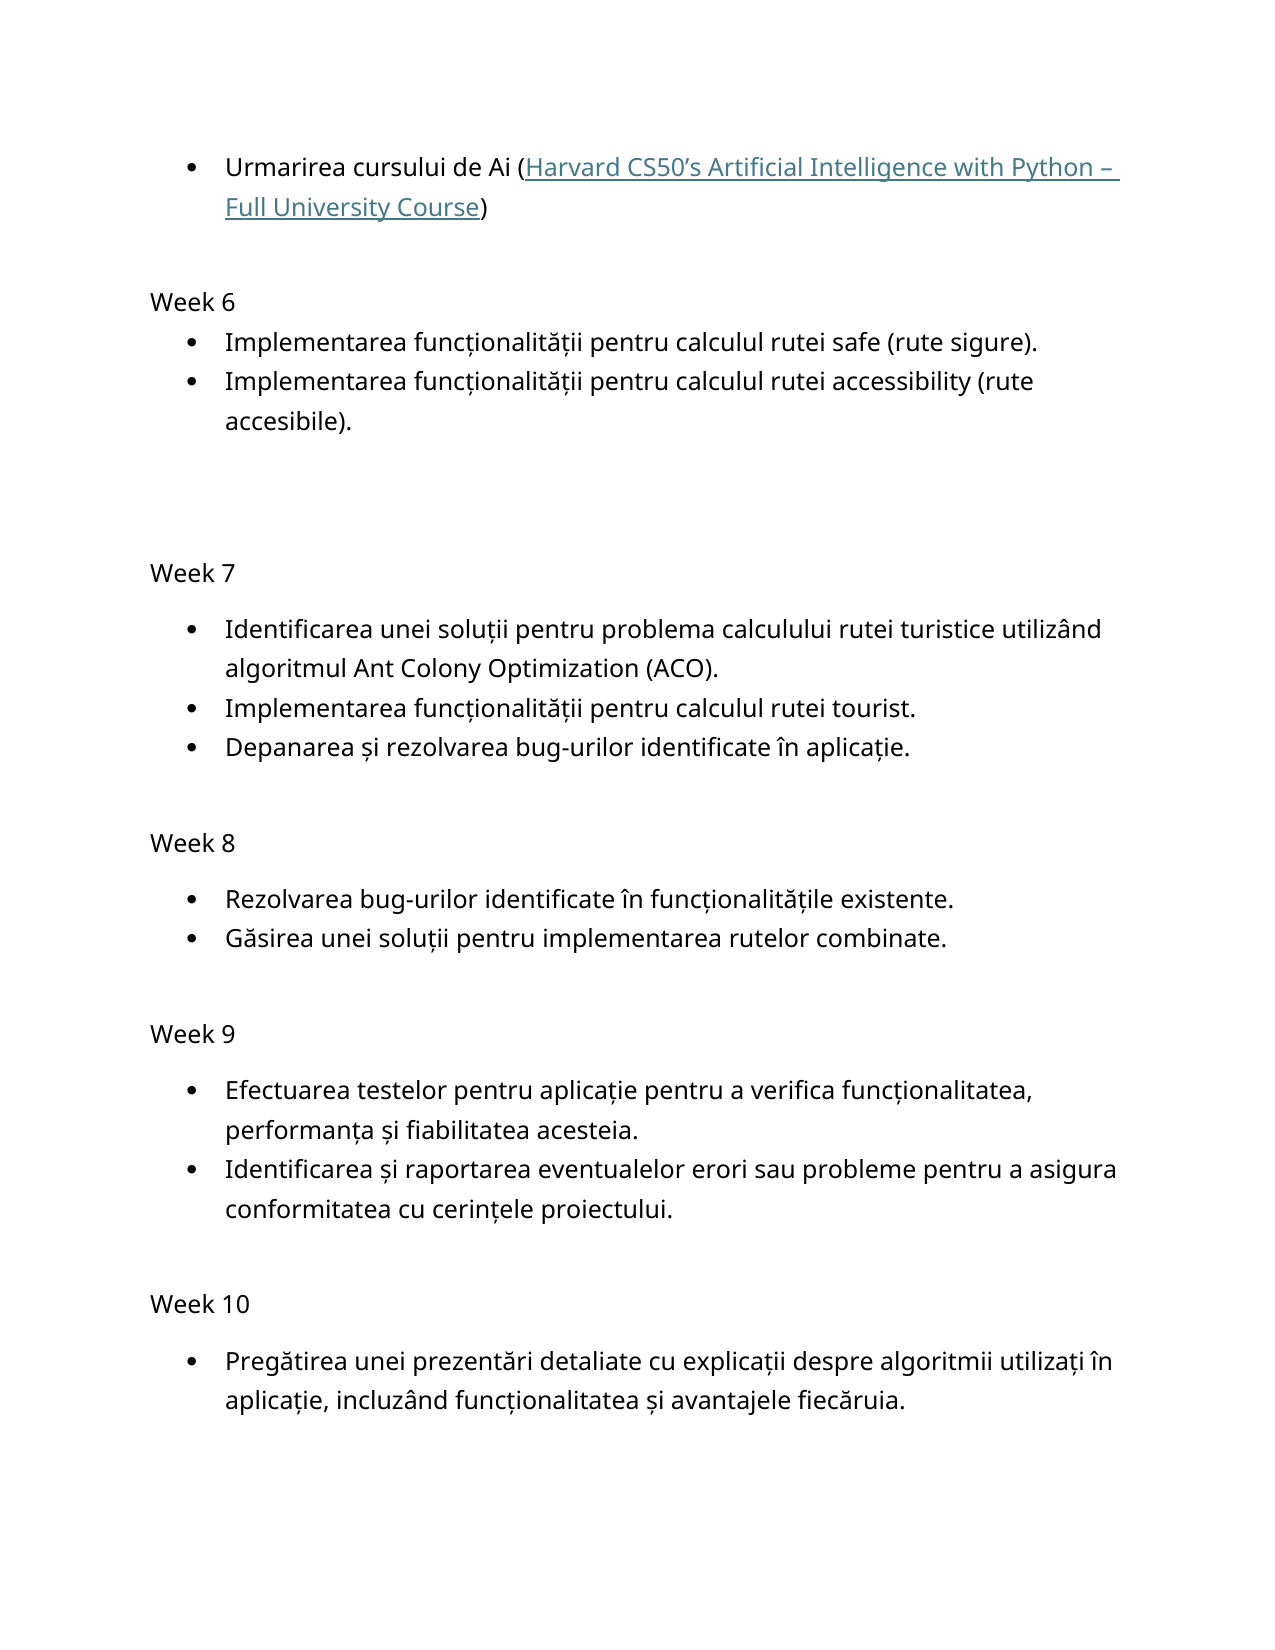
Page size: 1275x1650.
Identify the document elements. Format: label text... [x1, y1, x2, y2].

list Depanarea și rezolvarea bug-urilor identificate în aplicație. [187, 730, 1125, 764]
list Efectuarea testelor pentru aplicație pentru a verifica funcționalitatea, performanța și fiabilitatea acesteia. [187, 1073, 1125, 1146]
list Implementarea funcționalității pentru calculul rutei safe (rute sigure). [187, 324, 1125, 359]
list Rezolvarea bug-urilor identificate în funcționalitățile existente. [187, 882, 1125, 916]
list Implementarea funcționalității pentru calculul rutei tourist. [187, 690, 1125, 724]
list Identificarea unei soluții pentru problema calculului rutei turistice utilizând algoritmul Ant Colony Optimization (ACO). [187, 611, 1125, 685]
text Week 6 [150, 285, 1125, 319]
list Urmarirea cursului de Ai (Harvard CS50’s Artificial Intelligence with Python – Full University Course) [187, 150, 1125, 223]
list Identificarea și raportarea eventualelor erori sau probleme pentru a asigura conformitatea cu cerințele proiectului. [187, 1152, 1125, 1225]
list Găsirea unei soluții pentru implementarea rutelor combinate. [187, 921, 1125, 955]
text Week 7 [150, 555, 1125, 589]
list Pregătirea unei prezentări detaliate cu explicații despre algoritmii utilizați în aplicație, incluzând funcționalitatea și avantajele fiecăruia. [187, 1343, 1125, 1417]
text Week 8 [150, 826, 1125, 859]
text Week 9 [150, 1017, 1125, 1051]
list Implementarea funcționalității pentru calculul rutei accessibility (rute accesibile). [187, 364, 1125, 438]
text Week 10 [150, 1287, 1125, 1321]
